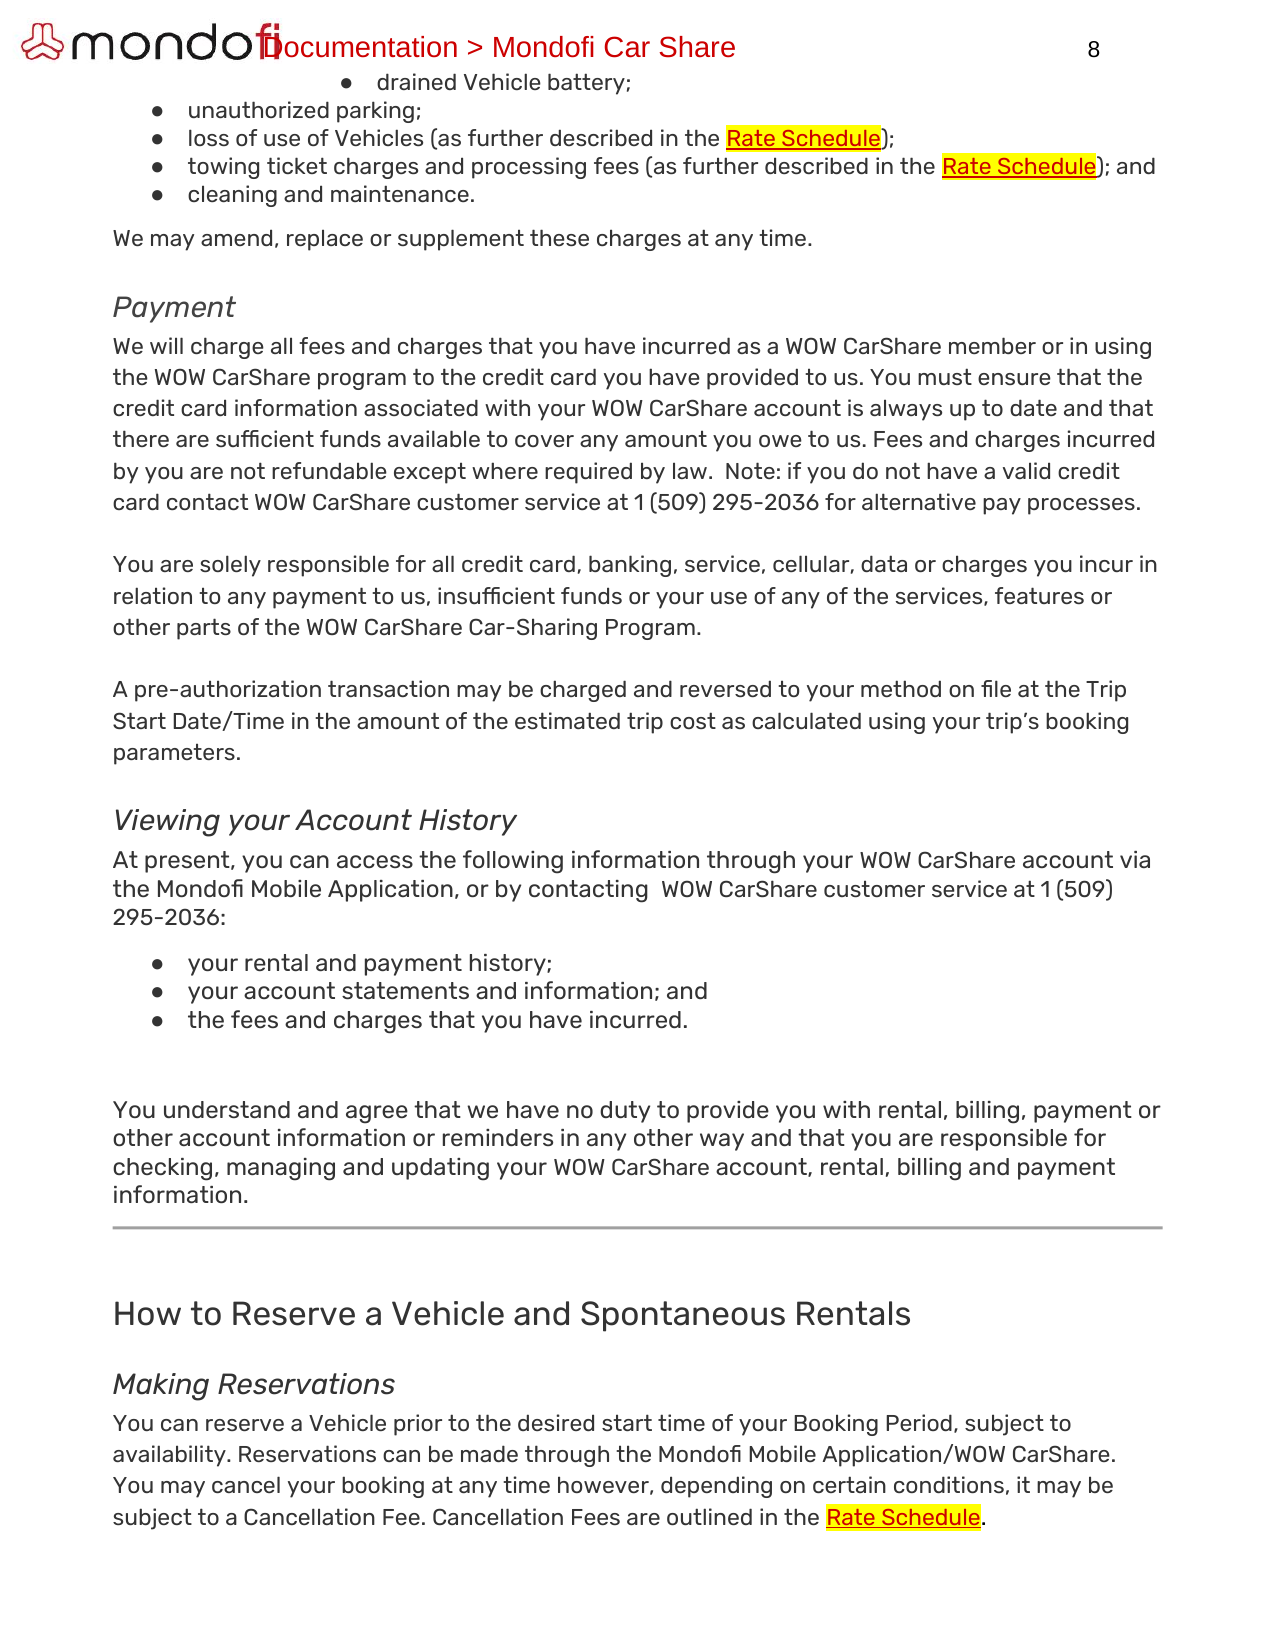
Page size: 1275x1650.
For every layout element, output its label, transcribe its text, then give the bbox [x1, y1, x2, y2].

text You can reserve a Vehicle prior to the desired start time of your Booking Period, subject to availability. Reservations can be made through the Mondofi Mobile Application/WOW CarShare. You may cancel your booking at any time however, depending on certain conditions, it may be subject to a Cancellation Fee. Cancellation Fees are outlined in the Rate Schedule. [112, 1410, 1162, 1531]
list cleaning and maintenance. [150, 180, 1162, 208]
subtitle How to Reserve a Vehicle and Spontaneous Rentals [112, 1294, 1162, 1333]
list loss of use of Vehicles (as further described in the Rate Schedule); [150, 124, 1162, 152]
text We will charge all fees and charges that you have incurred as a WOW CarShare member or in using the WOW CarShare program to the credit card you have provided to us. You must ensure that the credit card information associated with your WOW CarShare account is always up to date and that there are sufficient funds available to cover any amount you owe to us. Fees and charges incurred by you are not refundable except where required by law. Note: if you do not have a valid credit card contact WOW CarShare customer service at 1 (509) 295-2036 for alternative pay processes. [112, 333, 1162, 516]
text You are solely responsible for all credit card, banking, service, cellular, data or charges you incur in relation to any payment to us, insufficient funds or your use of any of the services, features or other parts of the WOW CarShare Car-Sharing Program. [112, 551, 1162, 641]
text You understand and agree that we have no duty to provide you with rental, billing, payment or other account information or reminders in any other way and that you are responsible for checking, managing and updating your WOW CarShare account, rental, billing and payment information. [112, 1096, 1162, 1209]
list towing ticket charges and processing fees (as further described in the Rate Schedule); and [150, 152, 1162, 180]
subtitle Making Reservations [112, 1367, 1162, 1401]
text A pre-authorization transaction may be charged and reversed to your method on file at the Trip Start Date/Time in the amount of the estimated trip cost as calculated using your trip’s booking parameters. [112, 676, 1162, 766]
picture [12, 18, 283, 64]
text We may amend, replace or supplement these charges at any time. [112, 225, 1162, 252]
subtitle Viewing your Account History [112, 803, 1162, 838]
subtitle Payment [112, 290, 1162, 324]
list the fees and charges that you have incurred. [150, 1006, 1162, 1034]
list your rental and payment history; [150, 948, 1162, 977]
list your account statements and information; and [150, 977, 1162, 1006]
text At present, you can access the following information through your WOW CarShare account via the Mondofi Mobile Application, or by contacting WOW CarShare customer service at 1 (509) 295-2036: [112, 846, 1162, 932]
list drained Vehicle battery; [150, 67, 1162, 96]
list unauthorized parking; [150, 96, 1162, 124]
